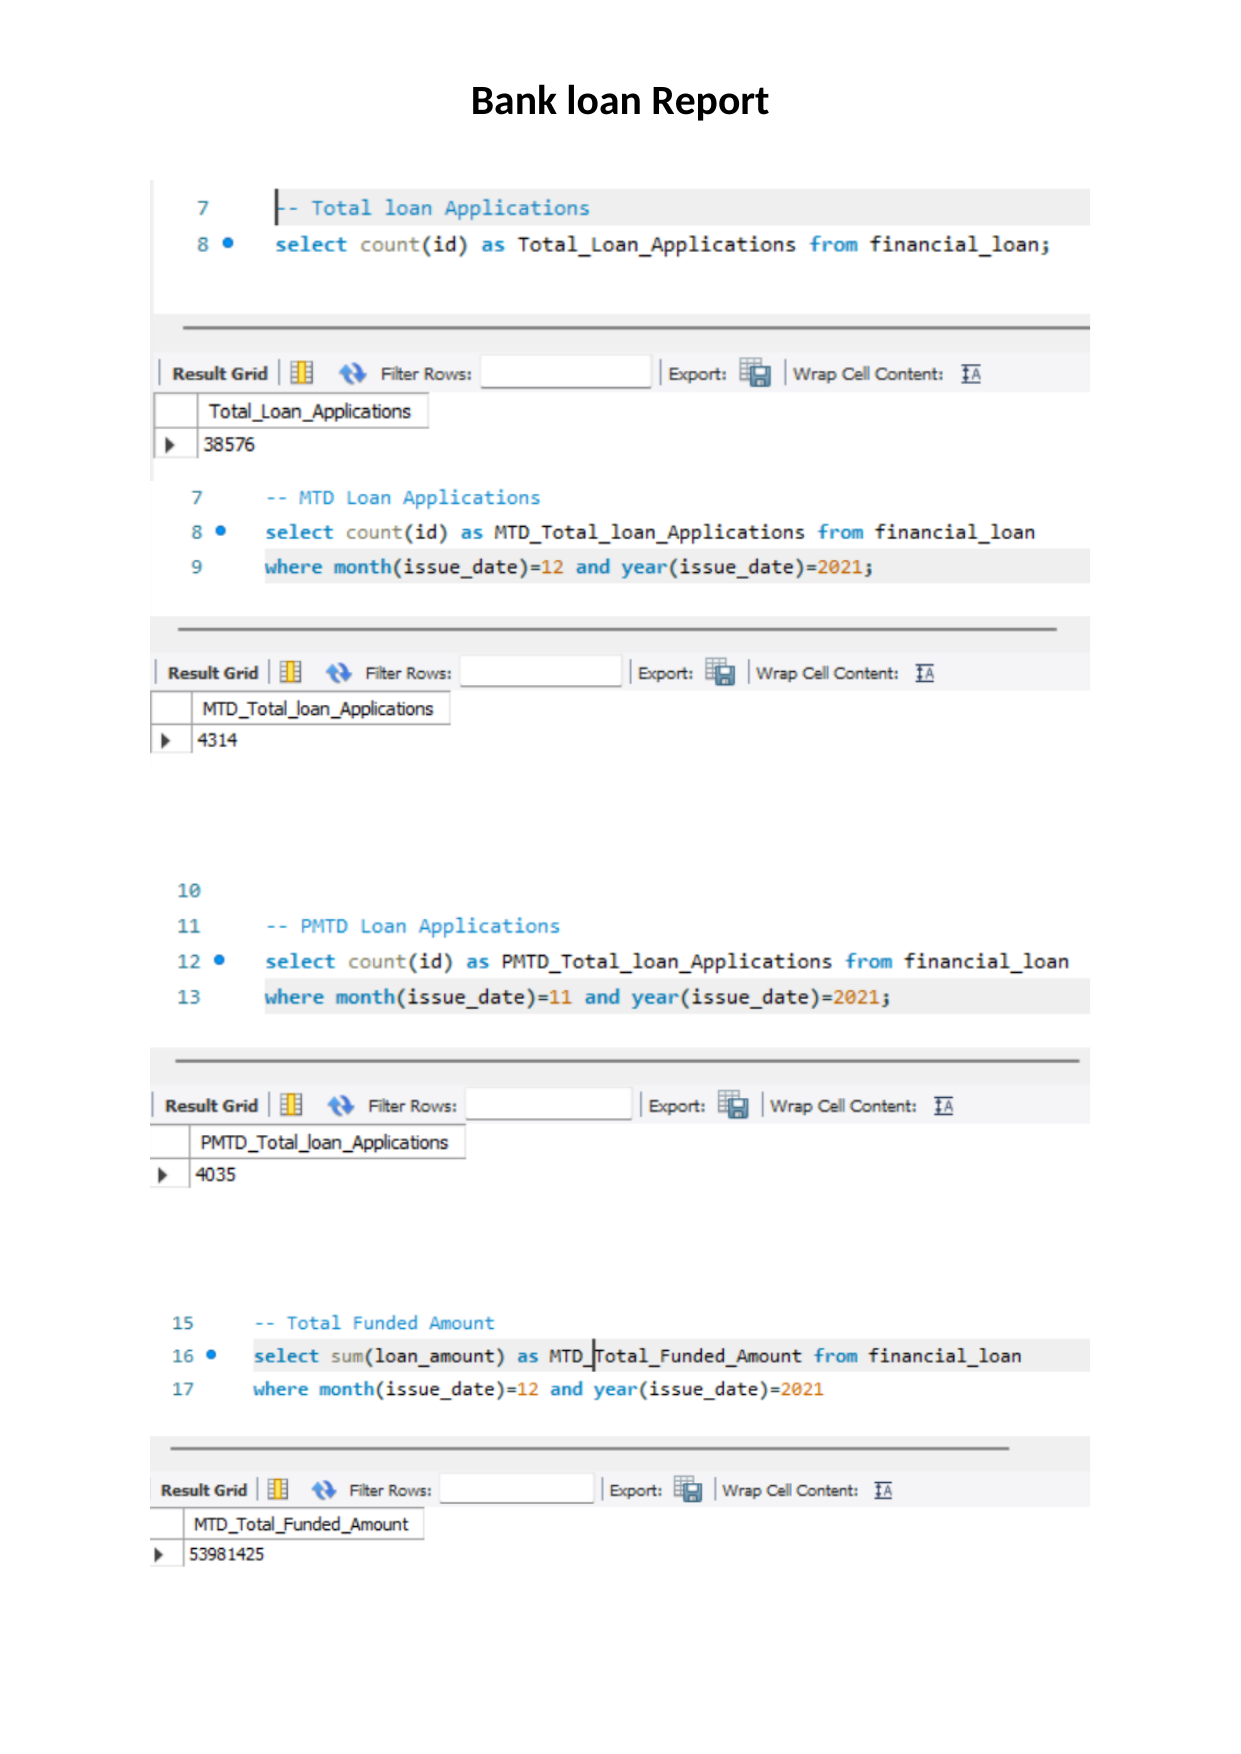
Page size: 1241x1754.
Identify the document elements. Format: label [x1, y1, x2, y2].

picture [150, 482, 1091, 771]
picture [150, 1305, 1091, 1570]
picture [150, 180, 1091, 481]
picture [150, 883, 1091, 1240]
